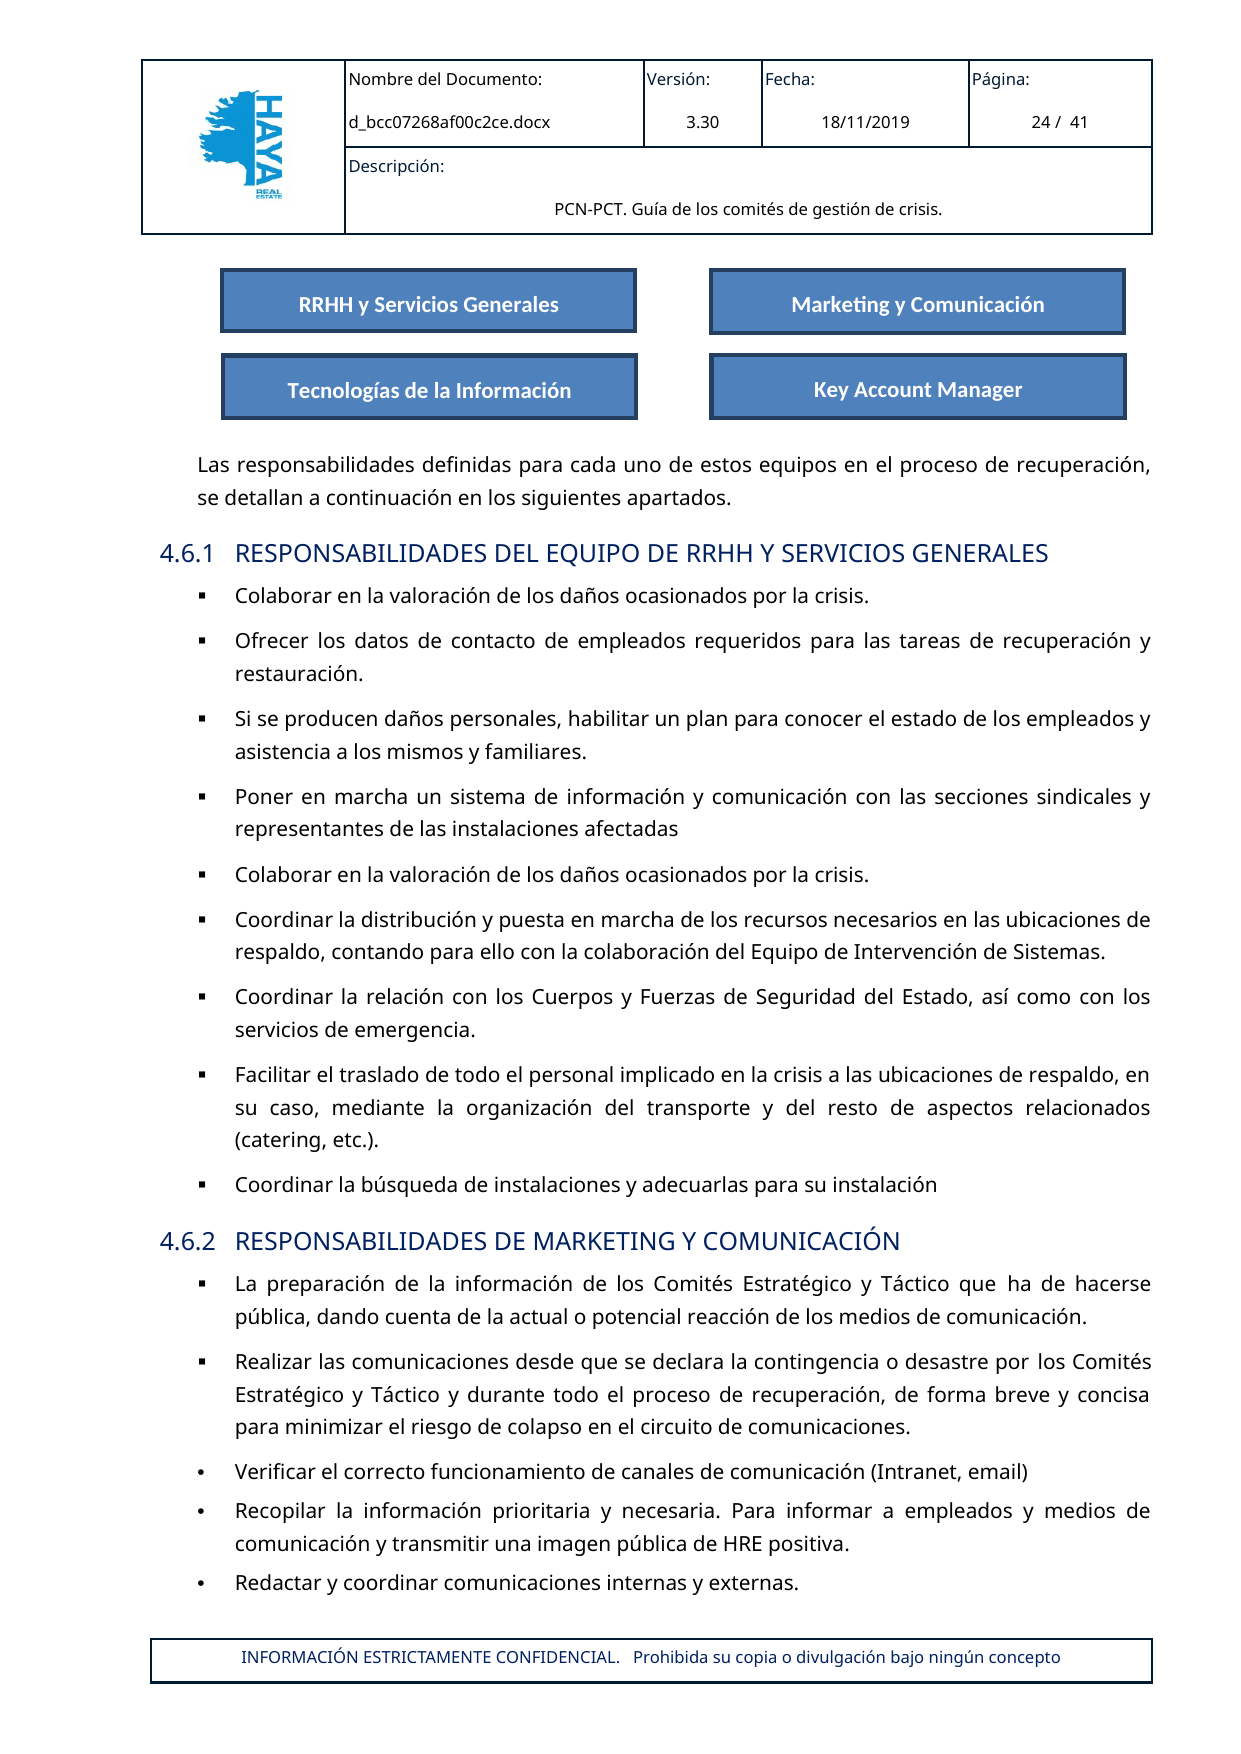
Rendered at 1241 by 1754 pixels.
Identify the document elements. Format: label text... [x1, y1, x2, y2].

list Coordinar la distribución y puesta en marcha de los recursos necesarios en las ubicaciones de respaldo, contando para ello con la colaboración del Equipo de Intervención de Sistemas. [197, 905, 1152, 966]
list RESPONSABILIDADES DEL EQUIPO DE RRHH Y SERVICIOS GENERALES [159, 536, 1152, 570]
list Realizar las comunicaciones desde que se declara la contingencia o desastre por los Comités Estratégico y Táctico y durante todo el proceso de recuperación, de forma breve y concisa para minimizar el riesgo de colapso en el circuito de comunicaciones. [197, 1347, 1152, 1441]
list RESPONSABILIDADES DE MARKETING Y COMUNICACIÓN [159, 1224, 1152, 1258]
list Si se producen daños personales, habilitar un plan para conocer el estado de los empleados y asistencia a los mismos y familiares. [197, 704, 1152, 765]
list Facilitar el traslado de todo el personal implicado en la crisis a las ubicaciones de respaldo, en su caso, mediante la organización del transporte y del resto de aspectos relacionados (catering, etc.). [197, 1060, 1152, 1154]
list Verificar el correcto funcionamiento de canales de comunicación (Intranet, email) [197, 1457, 1152, 1486]
list Coordinar la búsqueda de instalaciones y adecuarlas para su instalación [197, 1171, 1152, 1199]
list La preparación de la información de los Comités Estratégico y Táctico que ha de hacerse pública, dando cuenta de la actual o potencial reacción de los medios de comunicación. [197, 1269, 1152, 1330]
list Recopilar la información prioritaria y necesaria. Para informar a empleados y medios de comunicación y transmitir una imagen pública de HRE positiva. [197, 1496, 1152, 1557]
text Las responsabilidades definidas para cada uno de estos equipos en el proceso de recuperación, se detallan a continuación en los siguientes apartados. [197, 450, 1152, 511]
list Poner en marcha un sistema de información y comunicación con las secciones sindicales y representantes de las instalaciones afectadas [197, 782, 1152, 843]
list Coordinar la relación con los Cuerpos y Fuerzas de Seguridad del Estado, así como con los servicios de emergencia. [197, 982, 1152, 1043]
list Redactar y coordinar comunicaciones internas y externas. [197, 1568, 1152, 1596]
list Colaborar en la valoración de los daños ocasionados por la crisis. [197, 581, 1152, 610]
list Colaborar en la valoración de los daños ocasionados por la crisis. [197, 860, 1152, 888]
picture [180, 83, 301, 205]
list Ofrecer los datos de contacto de empleados requeridos para las tareas de recuperación y restauración. [197, 627, 1152, 688]
